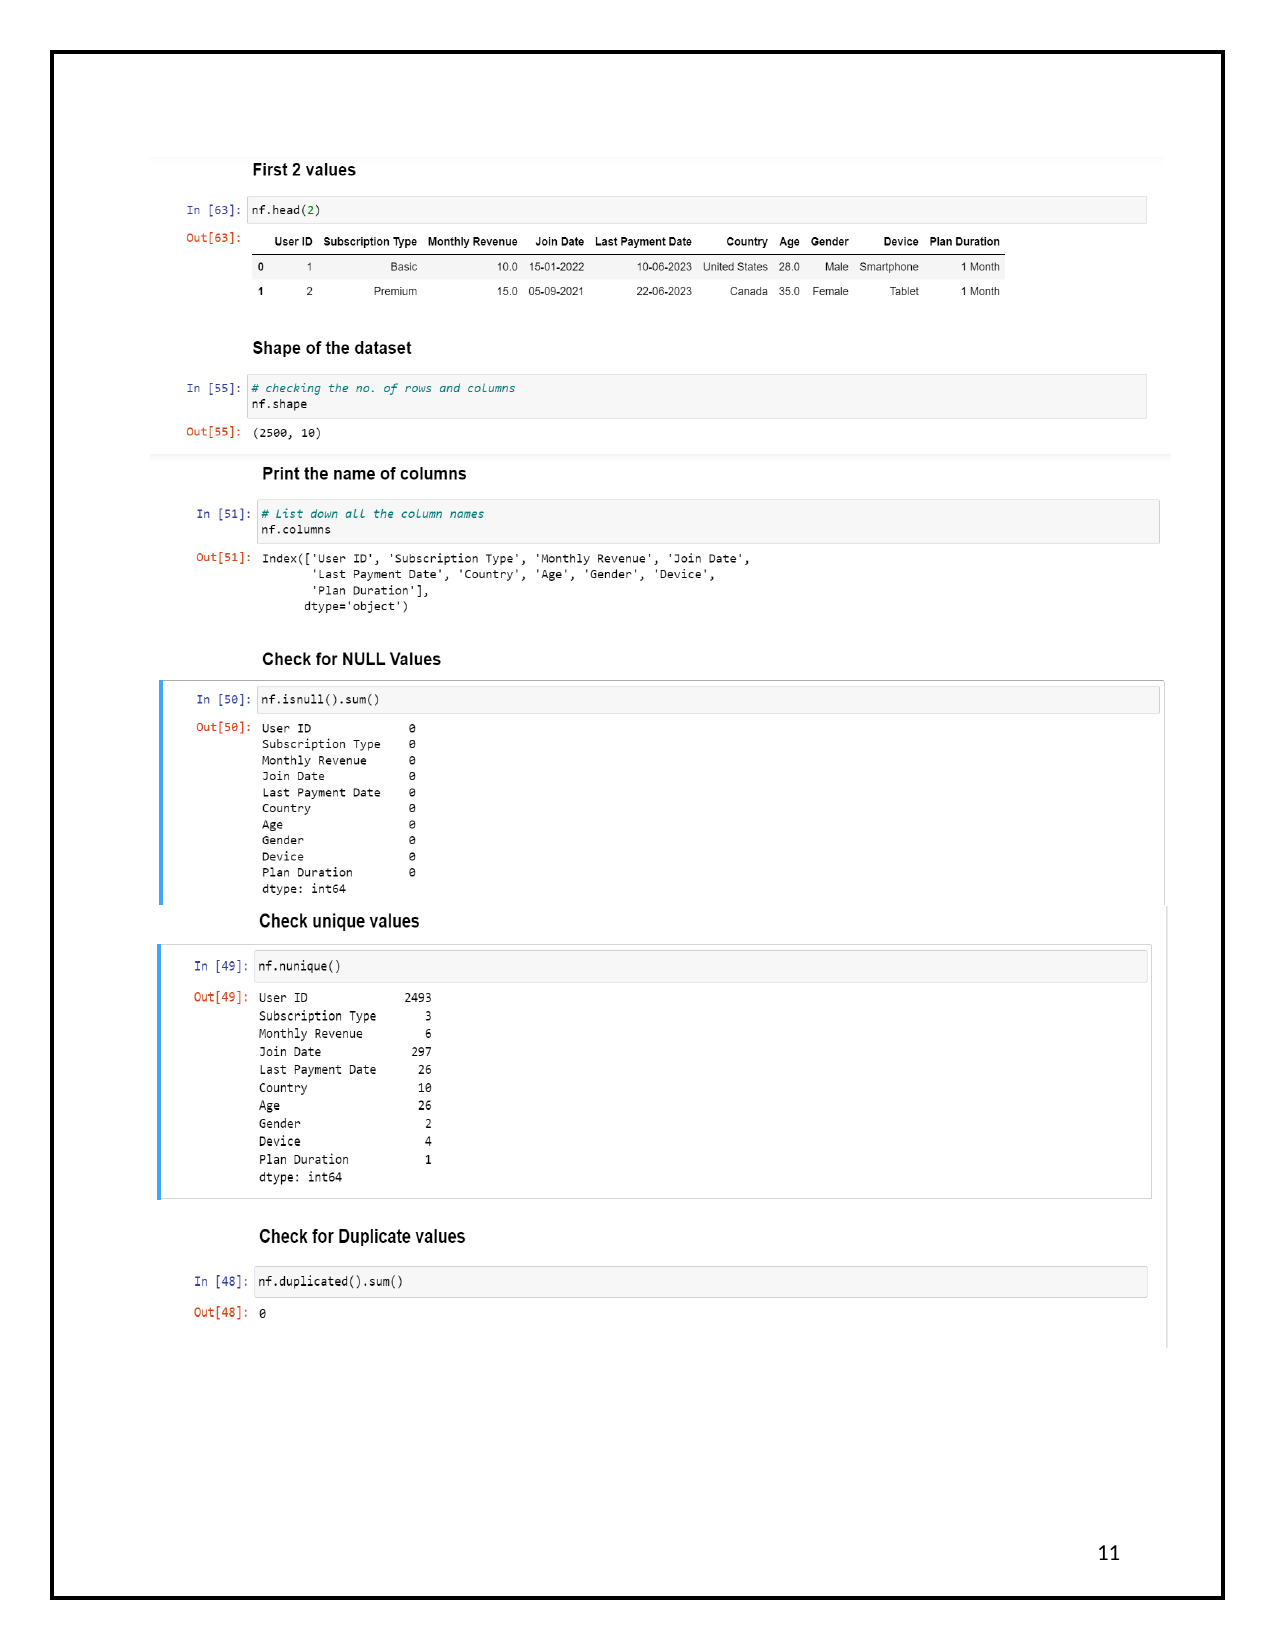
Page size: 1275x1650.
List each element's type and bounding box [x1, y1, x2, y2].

picture [150, 454, 1171, 905]
picture [150, 157, 1165, 453]
picture [150, 906, 1168, 1348]
